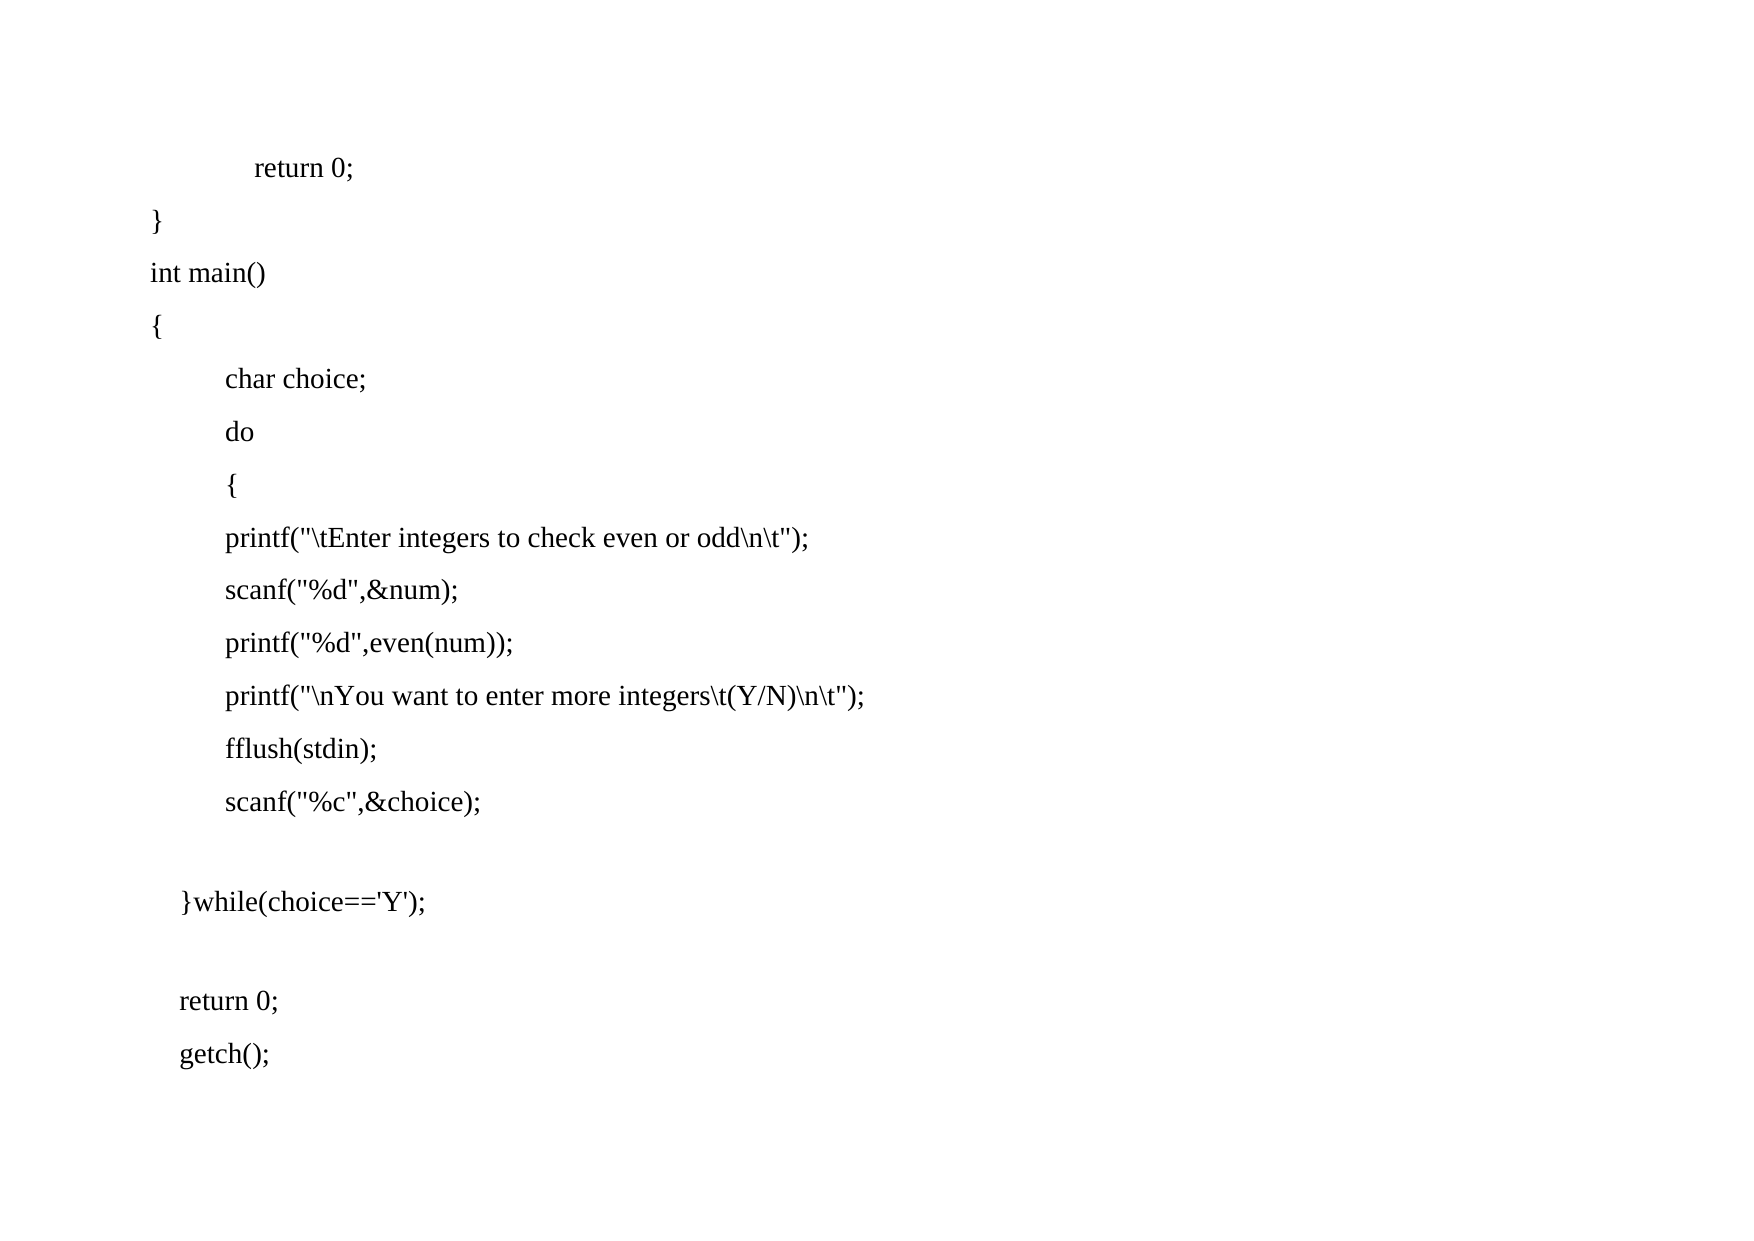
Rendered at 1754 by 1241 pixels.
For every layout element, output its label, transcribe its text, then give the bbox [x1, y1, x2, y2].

text { [150, 308, 1567, 342]
text getch(); [150, 1036, 1567, 1070]
text printf("\tEnter integers to check even or odd\n\t"); [150, 520, 1567, 553]
text fflush(stdin); [150, 731, 1567, 764]
text scanf("%d",&num); [150, 572, 1567, 606]
text do [150, 414, 1567, 448]
text char choice; [150, 361, 1567, 395]
text }while(choice=='Y'); [150, 884, 1567, 917]
text printf("\nYou want to enter more integers\t(Y/N)\n\t"); [150, 678, 1567, 712]
text int main() [150, 256, 1567, 289]
text printf("%d",even(num)); [150, 625, 1567, 659]
text scanf("%c",&choice); [150, 784, 1567, 817]
text { [150, 467, 1567, 500]
text } [150, 203, 1567, 236]
text return 0; [150, 150, 1567, 183]
text return 0; [150, 983, 1567, 1017]
